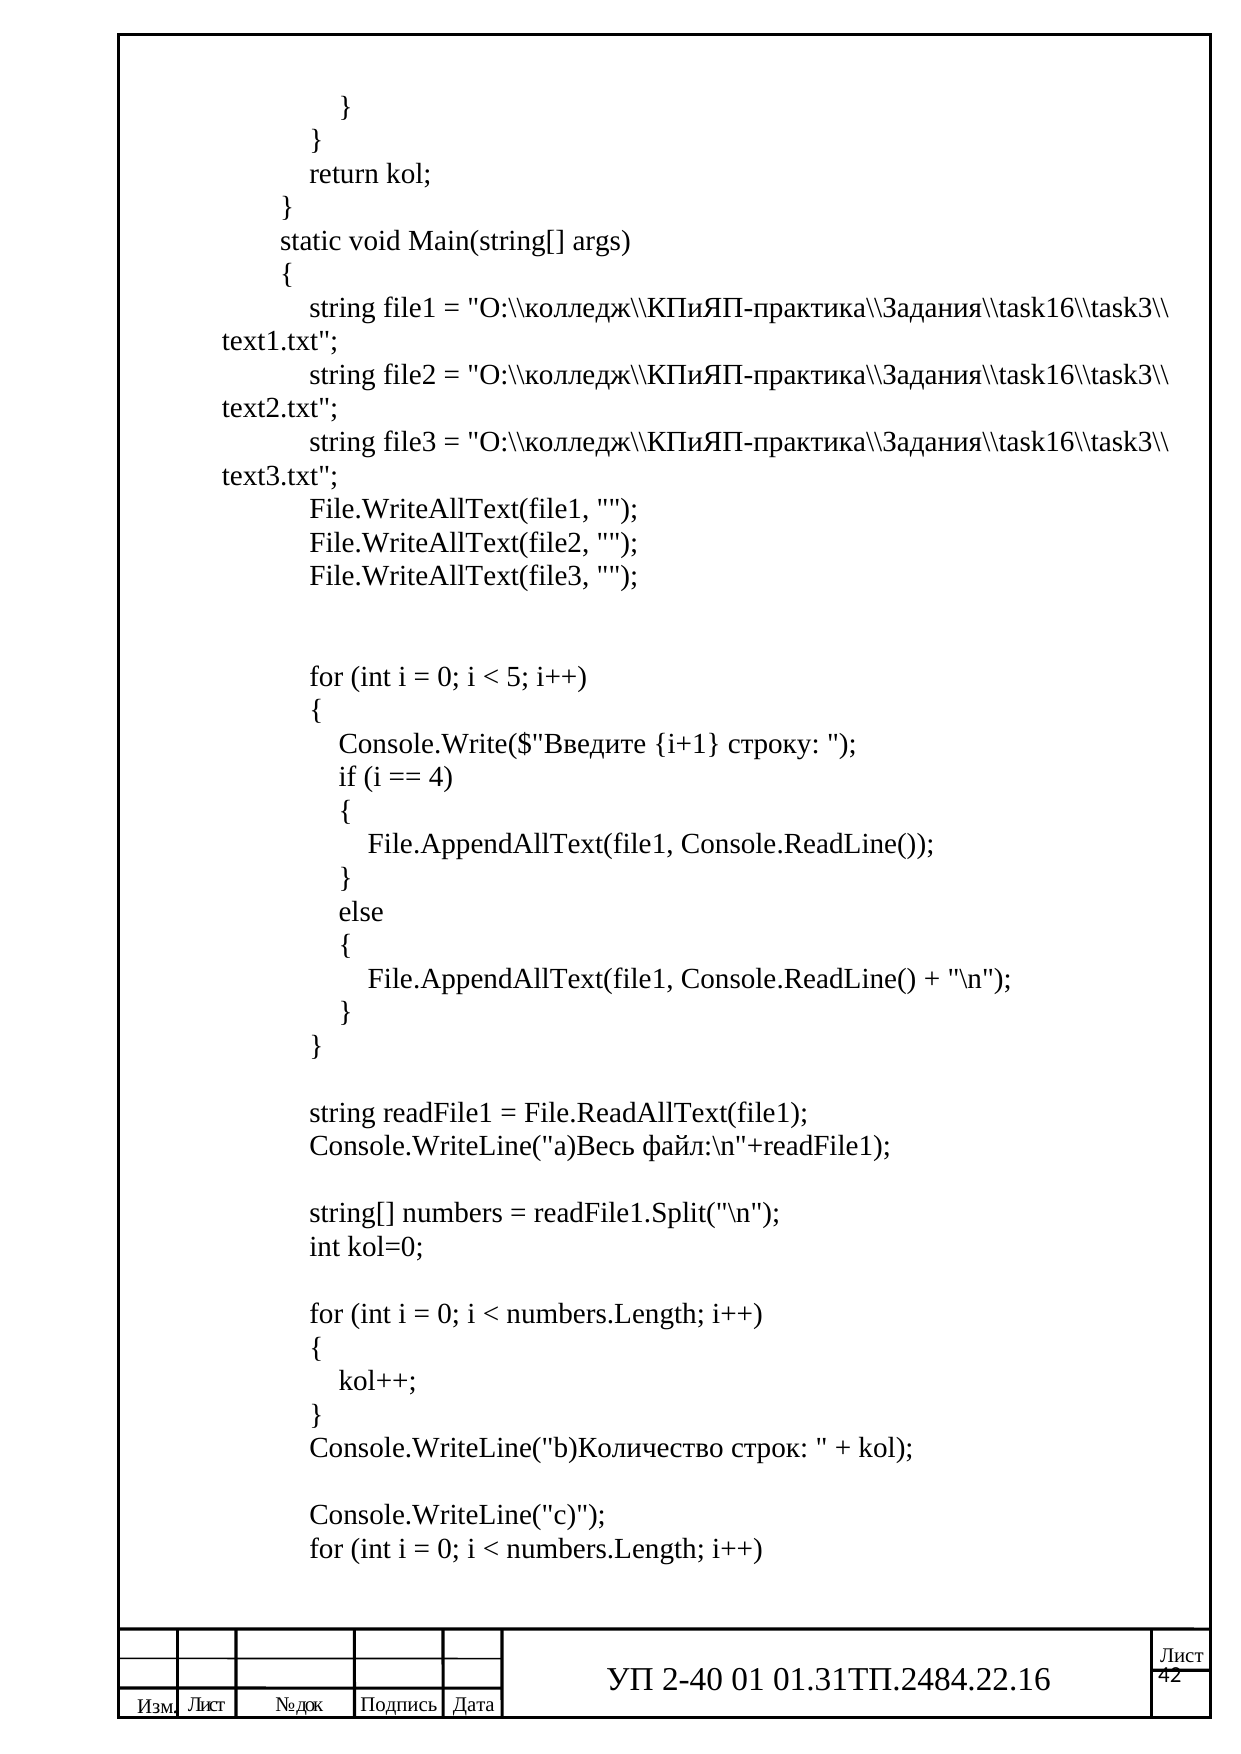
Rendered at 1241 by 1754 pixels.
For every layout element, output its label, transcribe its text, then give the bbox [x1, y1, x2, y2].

text return kol; [222, 156, 1181, 189]
text } [222, 860, 1181, 894]
text Console.WriteLine("b)Количество строк: " + kol); [222, 1430, 1181, 1464]
text for (int i = 0; i < numbers.Length; i++) [222, 1296, 1181, 1330]
text } [222, 994, 1181, 1028]
text } [222, 1028, 1181, 1061]
text { [222, 1330, 1181, 1363]
text { [222, 256, 1181, 290]
text Console.Write($"Введите {i+1} строку: "); [222, 726, 1181, 759]
text for (int i = 0; i < numbers.Length; i++) [222, 1531, 1181, 1564]
text string readFile1 = File.ReadAllText(file1); [222, 1095, 1181, 1128]
text Console.WriteLine("а)Весь файл:\n"+readFile1); [222, 1128, 1181, 1162]
text Console.WriteLine("c)"); [222, 1497, 1181, 1531]
text { [222, 927, 1181, 961]
text File.WriteAllText(file2, ""); [222, 525, 1181, 558]
text string file1 = "O:\\колледж\\КПиЯП-практика\\Задания\\task16\\task3\\text1.txt"; [222, 290, 1181, 357]
text } [222, 1397, 1181, 1430]
text string[] numbers = readFile1.Split("\n"); [222, 1196, 1181, 1229]
text File.AppendAllText(file1, Console.ReadLine() + "\n"); [222, 961, 1181, 994]
text } [222, 122, 1181, 156]
text for (int i = 0; i < 5; i++) [222, 659, 1181, 692]
text File.AppendAllText(file1, Console.ReadLine()); [222, 827, 1181, 860]
text if (i == 4) [222, 759, 1181, 793]
text File.WriteAllText(file1, ""); [222, 491, 1181, 525]
text } [222, 189, 1181, 223]
text File.WriteAllText(file3, ""); [222, 558, 1181, 592]
text { [222, 793, 1181, 827]
text string file2 = "O:\\колледж\\КПиЯП-практика\\Задания\\task16\\task3\\text2.txt"; [222, 357, 1181, 424]
text static void Main(string[] args) [222, 223, 1181, 256]
text string file3 = "O:\\колледж\\КПиЯП-практика\\Задания\\task16\\task3\\text3.txt"; [222, 424, 1181, 491]
text { [222, 692, 1181, 726]
text } [222, 89, 1181, 122]
text else [222, 894, 1181, 927]
text int kol=0; [222, 1229, 1181, 1263]
text kol++; [222, 1363, 1181, 1397]
